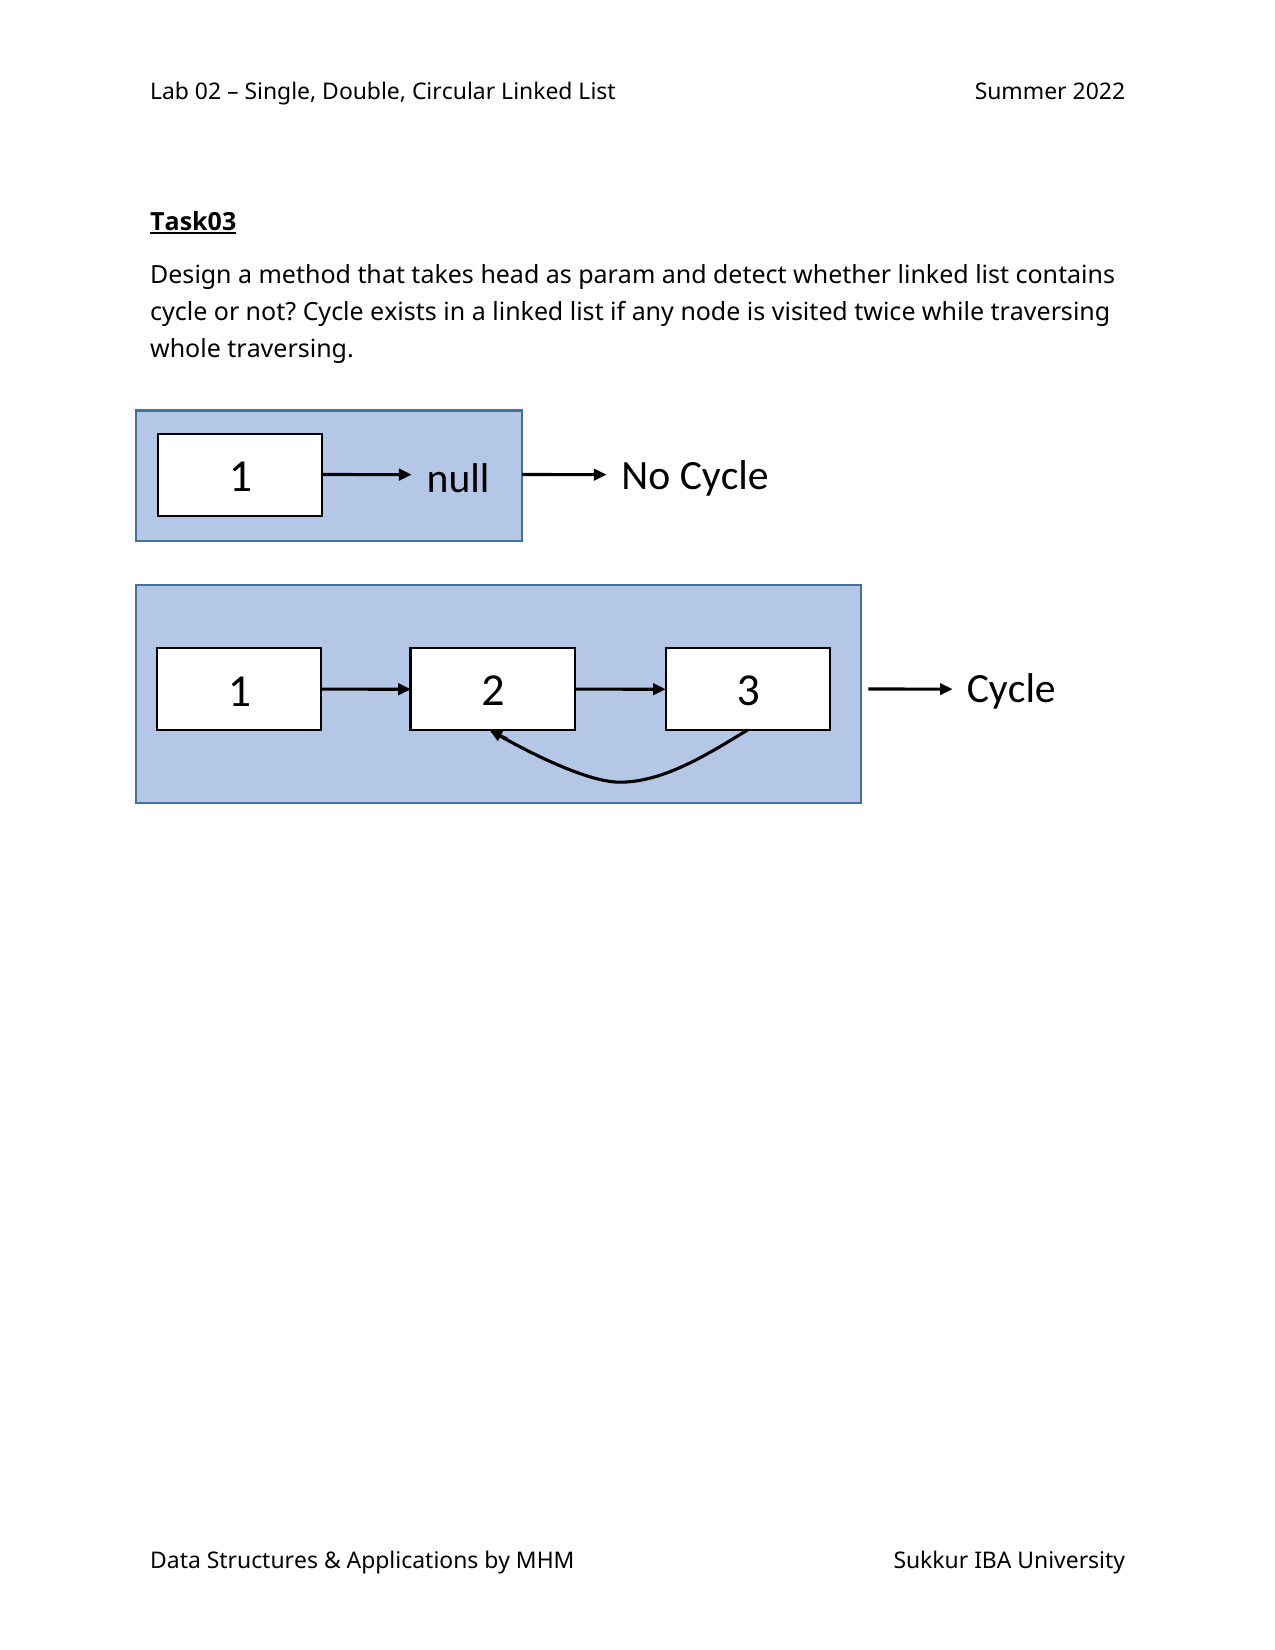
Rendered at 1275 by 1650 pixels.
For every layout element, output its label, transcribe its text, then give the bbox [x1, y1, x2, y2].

text Design a method that takes head as param and detect whether linked list contains cycle or not? Cycle exists in a linked list if any node is visited twice while traversing whole traversing. [150, 257, 1125, 364]
text Task03 [150, 203, 1125, 237]
